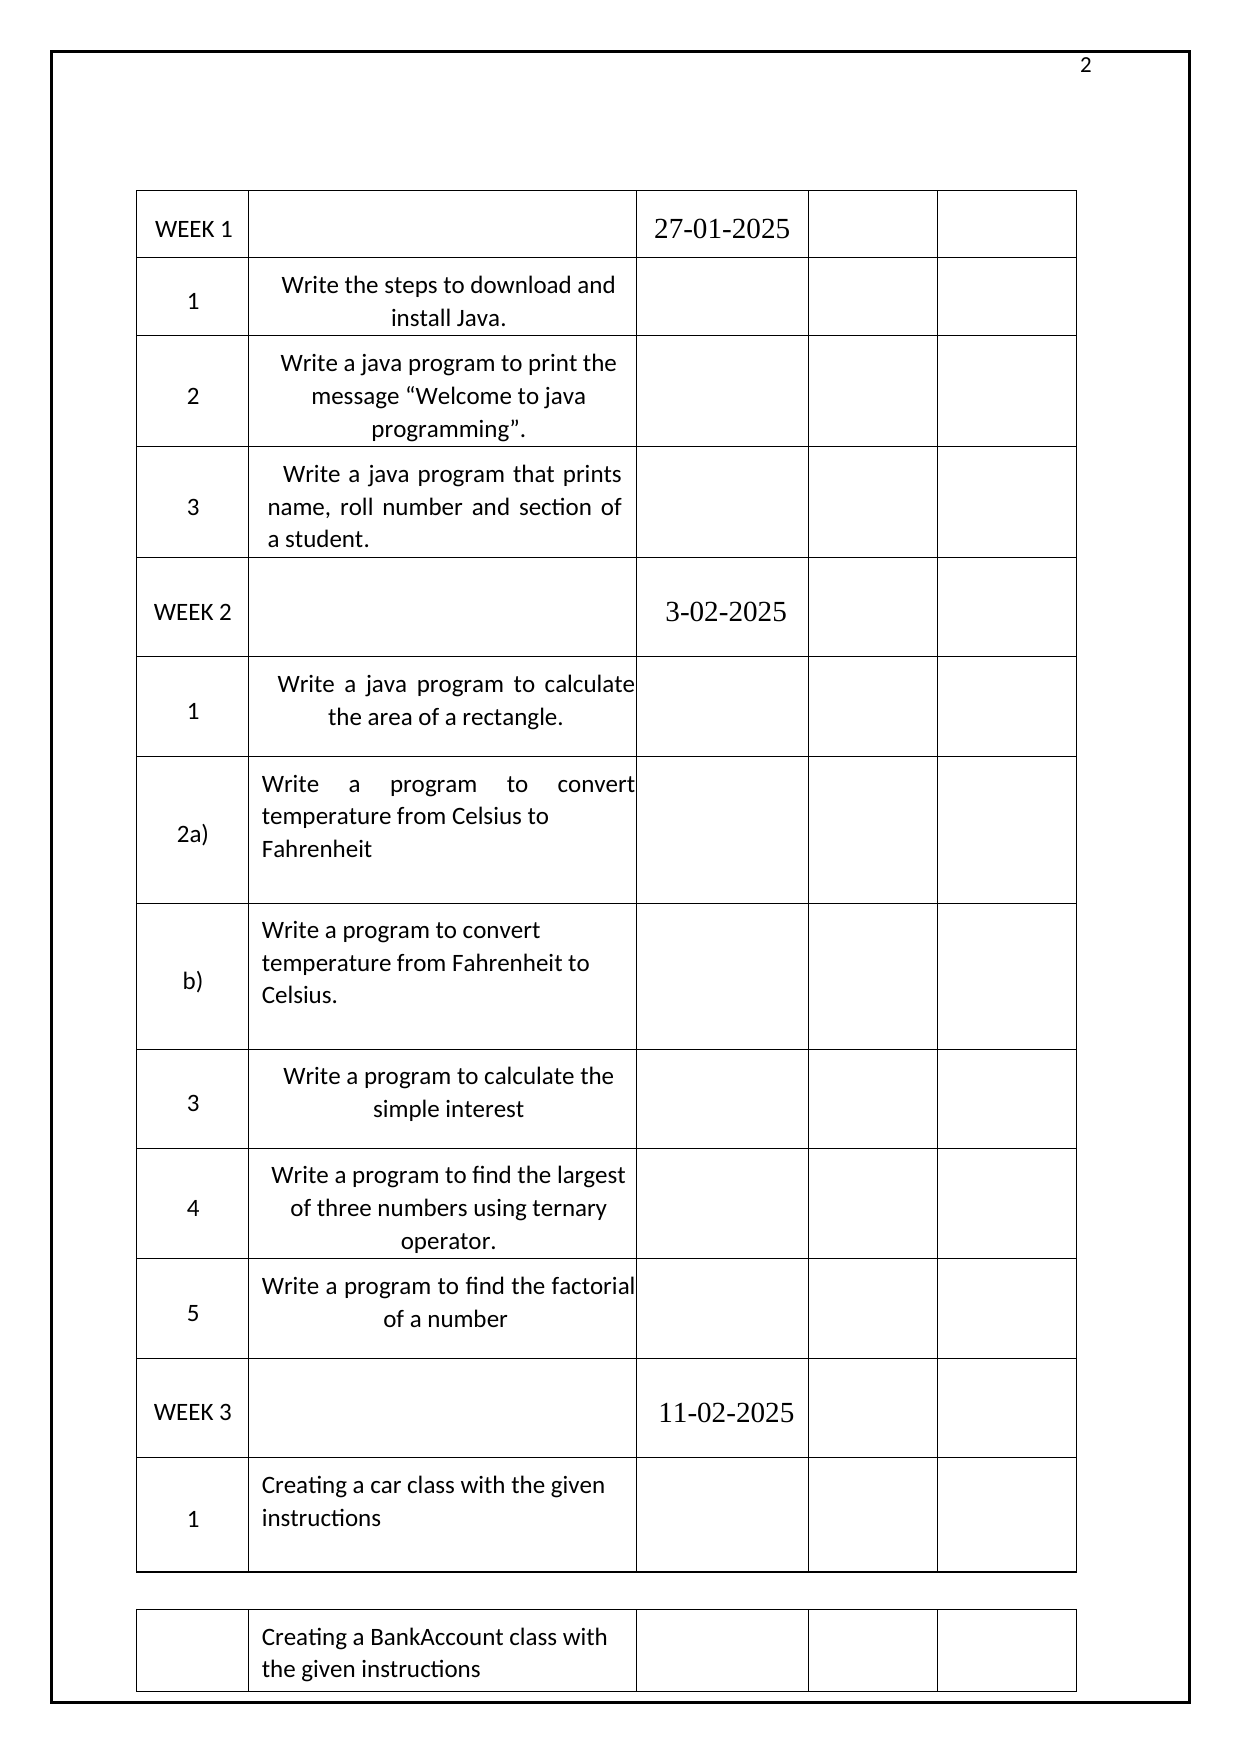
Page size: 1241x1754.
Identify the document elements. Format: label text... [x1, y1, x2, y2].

table_cell [938, 657, 1076, 756]
table_header [137, 1610, 248, 1691]
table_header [249, 1610, 636, 1691]
table_cell Write a program to find the largest of three numbers using ternary operator. [249, 1149, 636, 1258]
table_cell [938, 258, 1076, 335]
table_cell 4 [137, 1149, 248, 1258]
table_cell 1 [137, 1458, 248, 1571]
table_cell [637, 1050, 808, 1147]
table_cell [809, 191, 937, 257]
table_cell [809, 447, 937, 557]
table_cell [637, 904, 808, 1048]
table_cell [637, 1149, 808, 1258]
table_cell [809, 558, 937, 656]
table_cell [637, 258, 808, 335]
table_cell [809, 258, 937, 335]
table_cell 2a) [137, 757, 248, 902]
table_cell [809, 1458, 937, 1571]
table_cell 11-02-2025 [637, 1359, 808, 1457]
table_cell [249, 1359, 636, 1457]
table_cell Write a program to convert temperature from Fahrenheit to Celsius. [249, 904, 636, 1048]
table_cell [809, 657, 937, 756]
table_cell WEEK 2 [137, 558, 248, 656]
table_cell 1 [137, 657, 248, 756]
table_cell [809, 904, 937, 1048]
table_cell [637, 657, 808, 756]
table_cell [809, 336, 937, 446]
table_cell [938, 904, 1076, 1048]
table_cell WEEK 1 [137, 191, 248, 257]
table_header [809, 1610, 937, 1691]
table_cell [809, 1050, 937, 1147]
table_cell Write a program to find the factorial of a number [249, 1259, 636, 1357]
table_cell [637, 1458, 808, 1571]
table_cell 27-01-2025 [637, 191, 808, 257]
table_cell 2 [137, 336, 248, 446]
table_cell Write a java program that prints name, roll number and section of a student. [249, 447, 636, 557]
table_cell [809, 1149, 937, 1258]
table_cell Write a java program to print the message “Welcome to java programming”. [249, 336, 636, 446]
table_cell 3 [137, 447, 248, 557]
table_cell WEEK 3 [137, 1359, 248, 1457]
table_cell Write a java program to calculate the area of a rectangle. [249, 657, 636, 756]
table_cell [637, 336, 808, 446]
table_cell [249, 191, 636, 257]
table_cell 1 [137, 258, 248, 335]
table_cell [637, 757, 808, 902]
table_cell [938, 1359, 1076, 1457]
table_cell b) [137, 904, 248, 1048]
table_cell [809, 1359, 937, 1457]
table_cell [938, 558, 1076, 656]
table_cell [938, 1458, 1076, 1571]
table_cell [637, 447, 808, 557]
table_cell [809, 1259, 937, 1357]
table_cell Creating a car class with the given instructions [249, 1458, 636, 1571]
table_cell 5 [137, 1259, 248, 1357]
table_cell [938, 1259, 1076, 1357]
table_cell Write a program to convert temperature from Celsius to Fahrenheit [249, 757, 636, 902]
table_cell [637, 1259, 808, 1357]
table_header [938, 1610, 1076, 1691]
table_header [637, 1610, 808, 1691]
table_cell 3-02-2025 [637, 558, 808, 656]
table_cell [938, 1050, 1076, 1147]
table_cell [809, 757, 937, 902]
table_cell [249, 558, 636, 656]
table_cell [938, 757, 1076, 902]
table_cell [938, 1149, 1076, 1258]
table_cell 3 [137, 1050, 248, 1147]
table_cell Write the steps to download and install Java. [249, 258, 636, 335]
table_cell [938, 191, 1076, 257]
table_cell [938, 447, 1076, 557]
table_cell Write a program to calculate the simple interest [249, 1050, 636, 1147]
table_cell [938, 336, 1076, 446]
